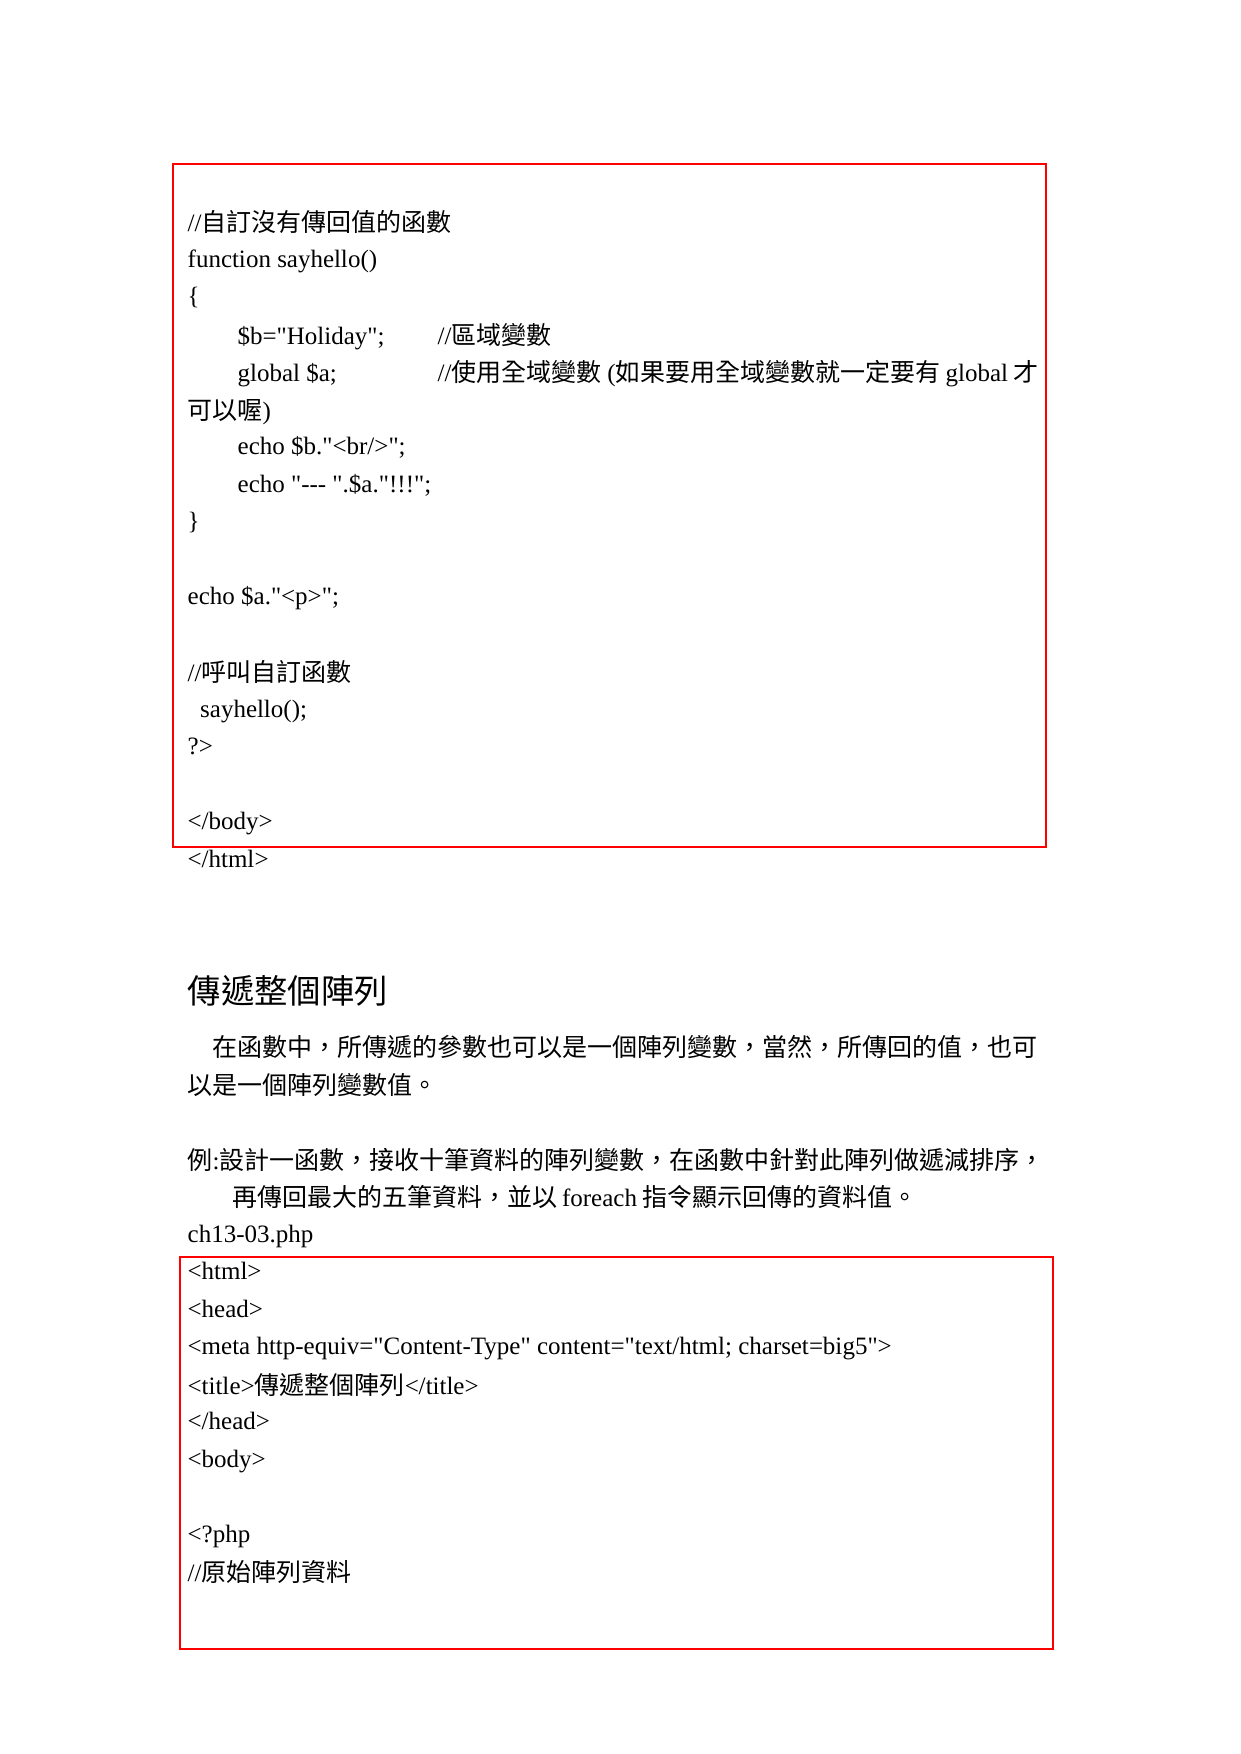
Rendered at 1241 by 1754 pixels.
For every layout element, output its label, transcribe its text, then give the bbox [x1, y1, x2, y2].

text //原始陣列資料 [187, 1552, 1052, 1589]
text </body> [187, 802, 1045, 839]
text </html> [187, 839, 1053, 877]
text //自訂沒有傳回值的函數 [187, 202, 1045, 239]
text <meta http-equiv="Content-Type" content="text/html; charset=big5"> [187, 1327, 1052, 1364]
text echo "--- ".$a."!!!"; [187, 464, 1045, 502]
text <title>傳遞整個陣列</title> [187, 1364, 1052, 1402]
text echo $a."<p>"; [187, 577, 1045, 614]
text global $a; //使用全域變數 (如果要用全域變數就一定要有global才可以喔) [187, 352, 1045, 427]
text ch13-03.php [187, 1214, 1053, 1252]
text echo $b."<br/>"; [187, 427, 1045, 464]
text 例:設計一函數，接收十筆資料的陣列變數，在函數中針對此陣列做遞減排序，再傳回最大的五筆資料，並以foreach指令顯示回傳的資料值。 [187, 1139, 1053, 1214]
text ?> [187, 727, 1045, 764]
text <head> [187, 1289, 1052, 1327]
text <?php [187, 1514, 1052, 1552]
text $b="Holiday"; //區域變數 [187, 314, 1045, 352]
text sayhello(); [187, 689, 1045, 727]
text { [187, 277, 1045, 314]
text <html> [187, 1258, 1052, 1289]
text <body> [187, 1439, 1052, 1477]
text //呼叫自訂函數 [187, 652, 1045, 689]
text 傳遞整個陣列 [187, 952, 1053, 1027]
text 在函數中，所傳遞的參數也可以是一個陣列變數，當然，所傳回的值，也可以是一個陣列變數值。 [187, 1027, 1053, 1102]
text function sayhello() [187, 239, 1045, 277]
text </head> [187, 1402, 1052, 1439]
text } [187, 502, 1045, 539]
